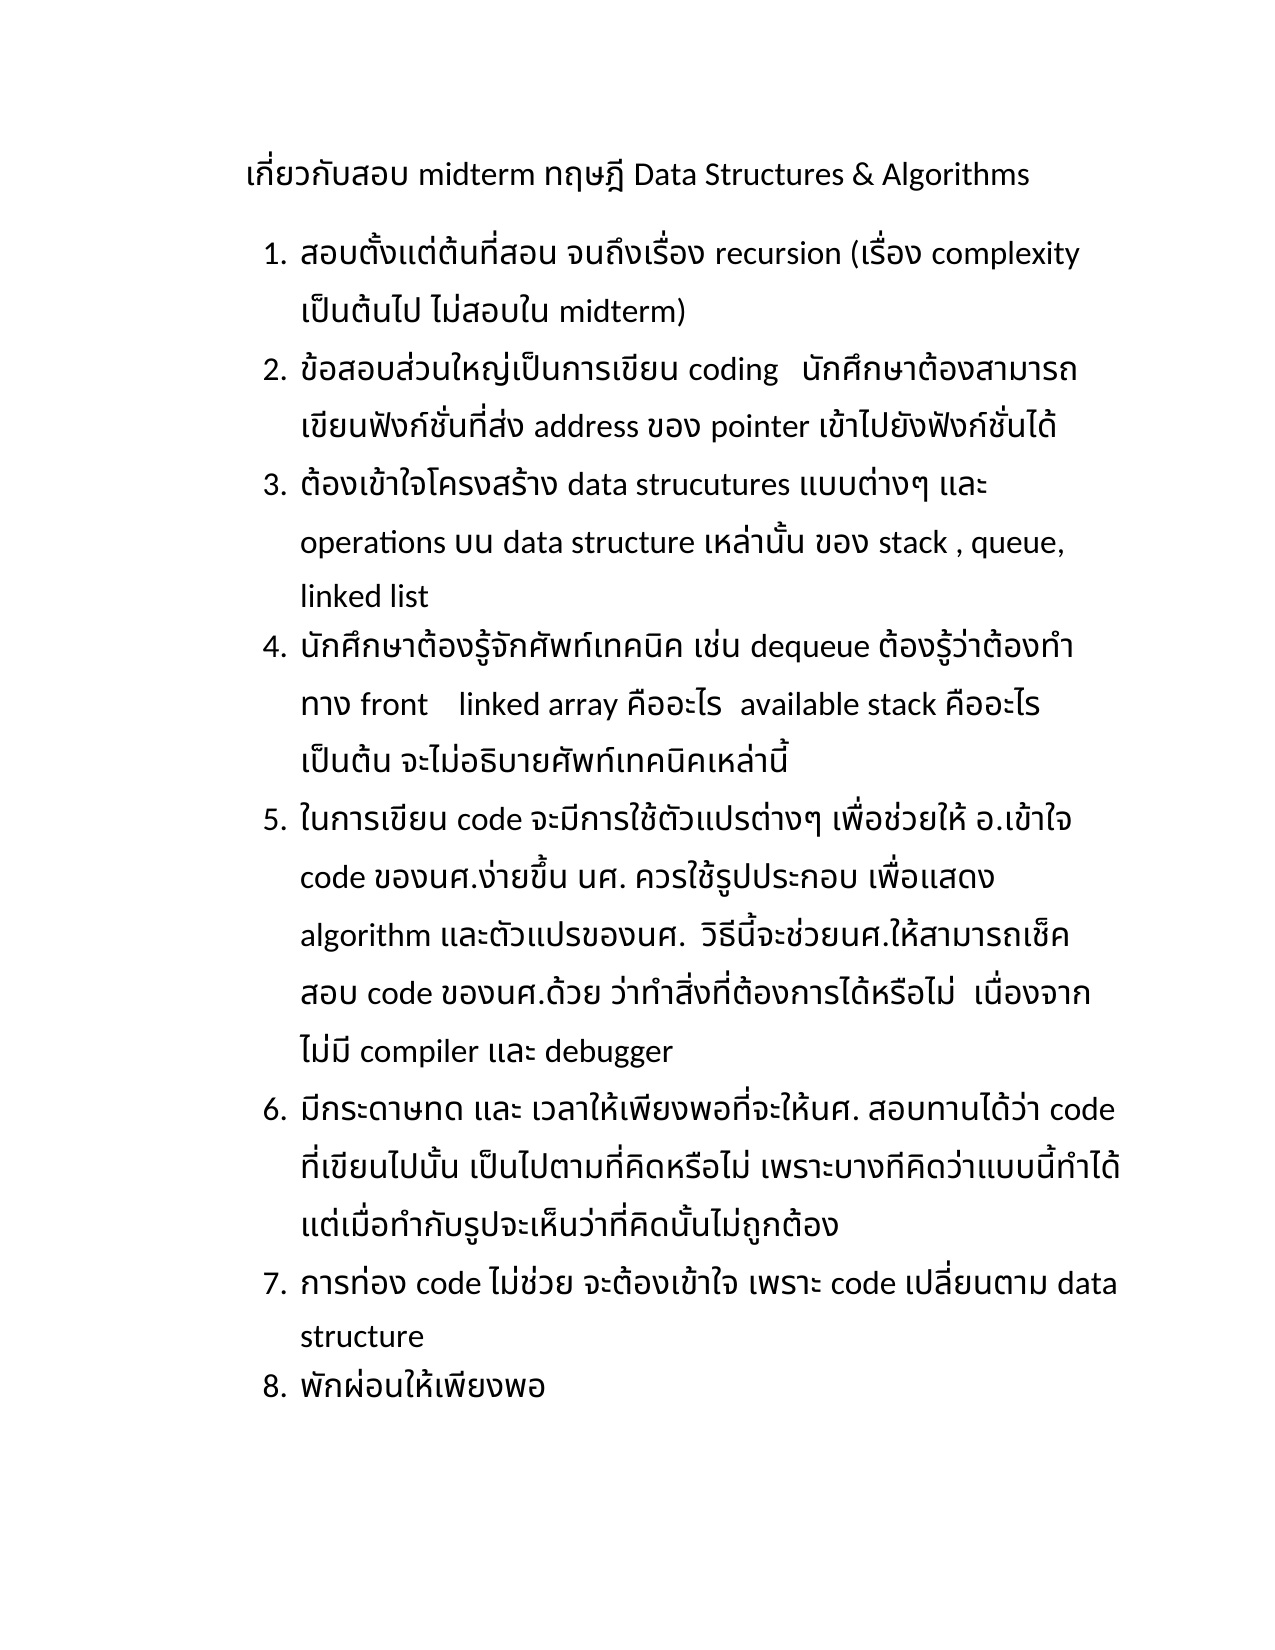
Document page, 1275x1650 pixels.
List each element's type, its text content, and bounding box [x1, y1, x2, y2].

list การท่อง code ไม่ช่วย จะต้องเข้าใจ เพราะ code เปลี่ยนตาม data structure [262, 1259, 1125, 1356]
list สอบตั้งแต่ต้นที่สอน จนถึงเรื่อง recursion (เรื่อง complexity เป็นต้นไป ไม่สอบใน midterm) [262, 229, 1125, 337]
list ต้องเข้าใจโครงสร้าง data strucutures แบบต่างๆ และ operations บน data structure เหล่านั้น ของ stack , queue, linked list [262, 460, 1125, 616]
list ข้อสอบส่วนใหญ่เป็นการเขียน coding นักศึกษาต้องสามารถเขียนฟังก์ชั่นที่ส่ง address ของ pointer เข้าไปยังฟังก์ชั่นได้ [262, 344, 1125, 453]
text เกี่ยวกับสอบ midterm ทฤษฎี Data Structures & Algorithms [150, 150, 1125, 200]
list มีกระดาษทด และ เวลาให้เพียงพอที่จะให้นศ. สอบทานได้ว่า code ที่เขียนไปนั้น เป็นไปตามที่คิดหรือไม่ เพราะบางทีคิดว่าแบบนี้ทำได้ แต่เมื่อทำกับรูปจะเห็นว่าที่คิดนั้นไม่ถูกต้อง [262, 1085, 1125, 1251]
list พักผ่อนให้เพียงพอ [262, 1362, 1125, 1412]
list ในการเขียน code จะมีการใช้ตัวแปรต่างๆ เพื่อช่วยให้ อ.เข้าใจ code ของนศ.ง่ายขึ้น นศ. ควรใช้รูปประกอบ เพื่อแสดง algorithm และตัวแปรของนศ. วิธีนี้จะช่วยนศ.ให้สามารถเช็คสอบ code ของนศ.ด้วย ว่าทำสิ่งที่ต้องการได้หรือไม่ เนื่องจากไม่มี compiler และ debugger [262, 795, 1125, 1077]
list นักศึกษาต้องรู้จักศัพท์เทคนิค เช่น dequeue ต้องรู้ว่าต้องทำทาง front linked array คืออะไร available stack คืออะไร เป็นต้น จะไม่อธิบายศัพท์เทคนิคเหล่านี้ [262, 622, 1125, 788]
